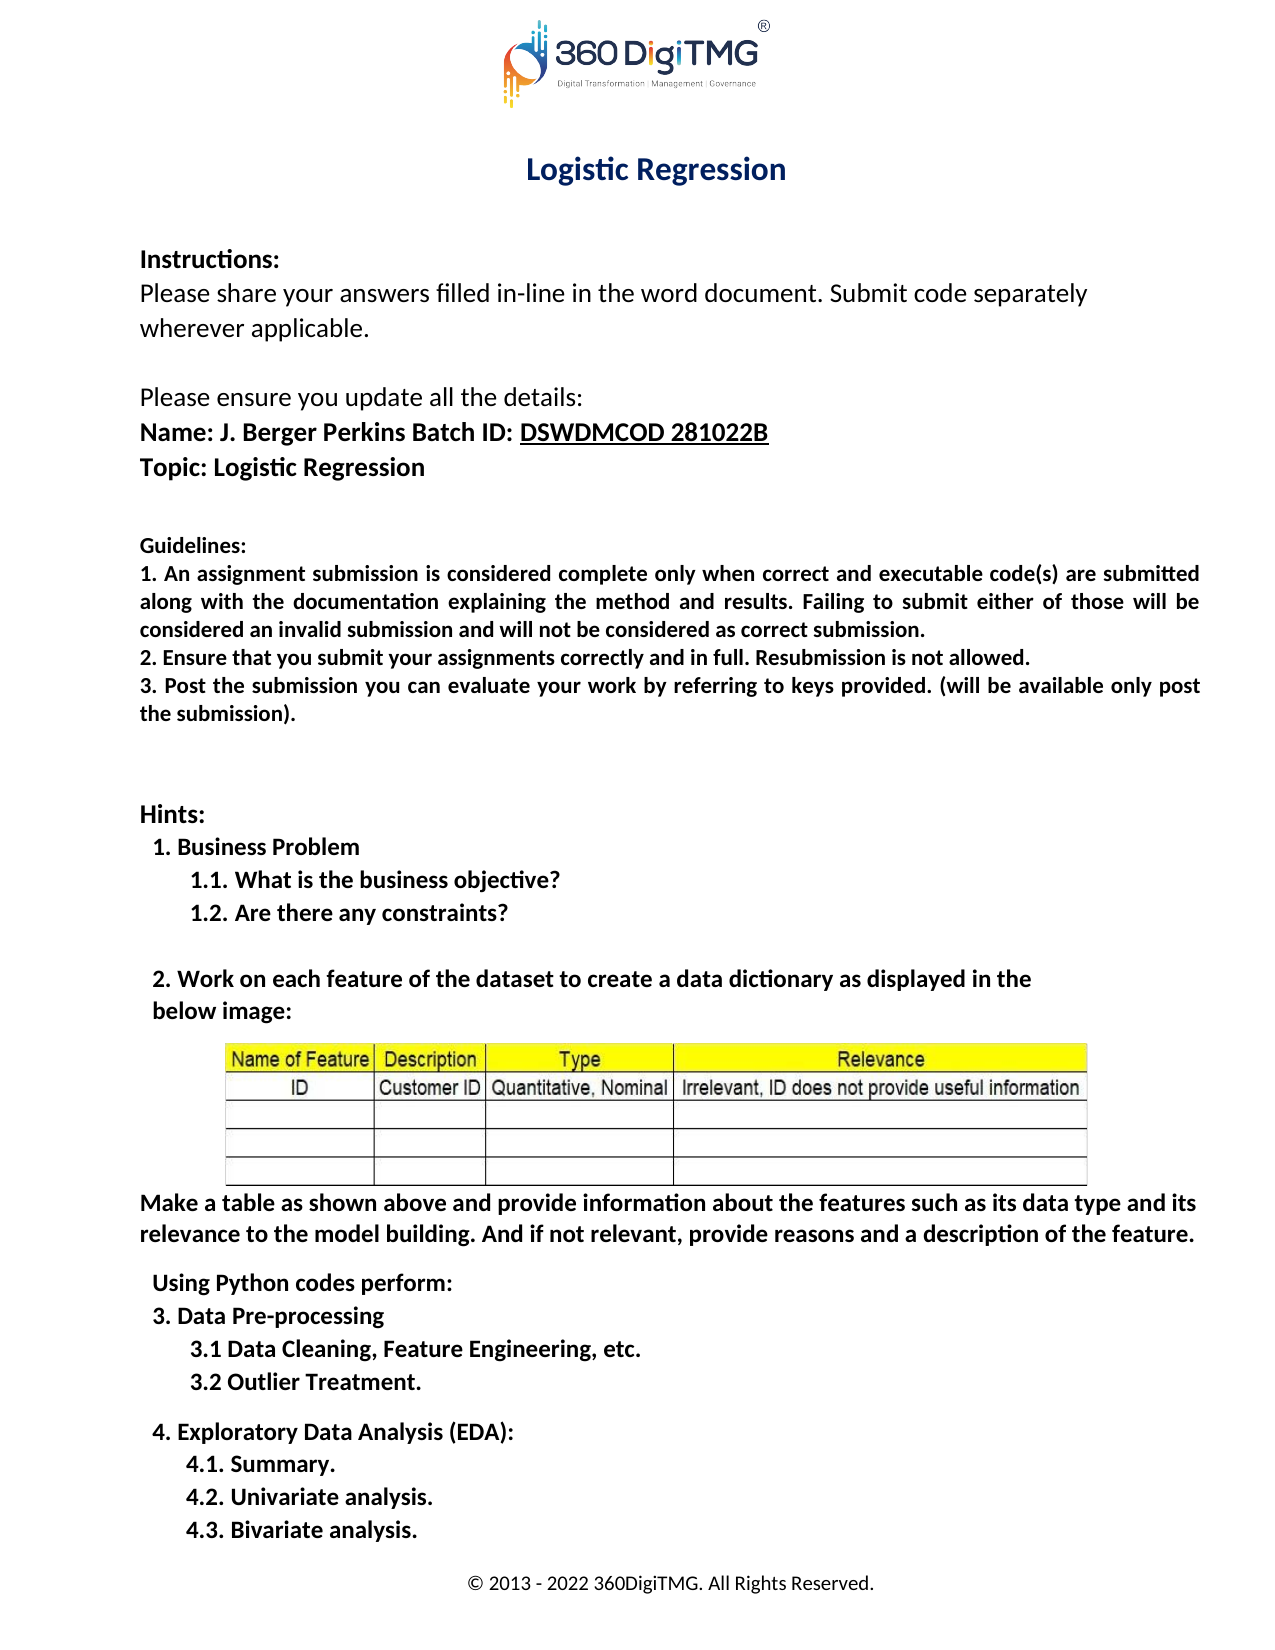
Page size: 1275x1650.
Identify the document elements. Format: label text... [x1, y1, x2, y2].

list Bivariate analysis. [186, 1514, 1202, 1545]
picture [225, 1043, 1088, 1186]
text 1. An assignment submission is considered complete only when correct and executable code(s) are submitted along with the documentation explaining the method and results. Failing to submit either of those will be considered an invalid submission and will not be considered as correct submission. [139, 559, 1202, 643]
text Using Python codes perform: [152, 1267, 1202, 1298]
text 3.2 Outlier Treatment. [189, 1366, 1202, 1397]
text Hints: [139, 797, 1136, 830]
text Please ensure you update all the details: [139, 380, 1136, 413]
subtitle Logistic Regression [438, 148, 874, 189]
list Exploratory Data Analysis (EDA): [152, 1416, 1202, 1446]
text 3. Post the submission you can evaluate your work by referring to keys provided. (will be available only post the submission). [139, 671, 1202, 727]
list Business Problem [152, 832, 1202, 862]
text Name: J. Berger Perkins Batch ID: DSWDMCOD 281022B [139, 415, 1136, 448]
text 3.1 Data Cleaning, Feature Engineering, etc. [189, 1333, 1202, 1363]
list Univariate analysis. [186, 1481, 1202, 1512]
list What is the business objective? [189, 864, 1202, 895]
list Summary. [186, 1448, 1202, 1479]
list Are there any constraints? [189, 897, 1202, 928]
text Please share your answers filled in-line in the word document. Submit code separately wherever applicable. [139, 276, 1136, 344]
text Instructions: [139, 242, 1136, 275]
text Guidelines: [139, 531, 1202, 559]
text 2. Ensure that you submit your assignments correctly and in full. Resubmission is not allowed. [139, 643, 1202, 671]
list Work on each feature of the dataset to create a data dictionary as displayed in the below image: [152, 963, 1063, 1026]
picture [499, 15, 774, 113]
text Topic: Logistic Regression [139, 450, 1136, 483]
list Data Pre-processing [152, 1300, 1202, 1331]
